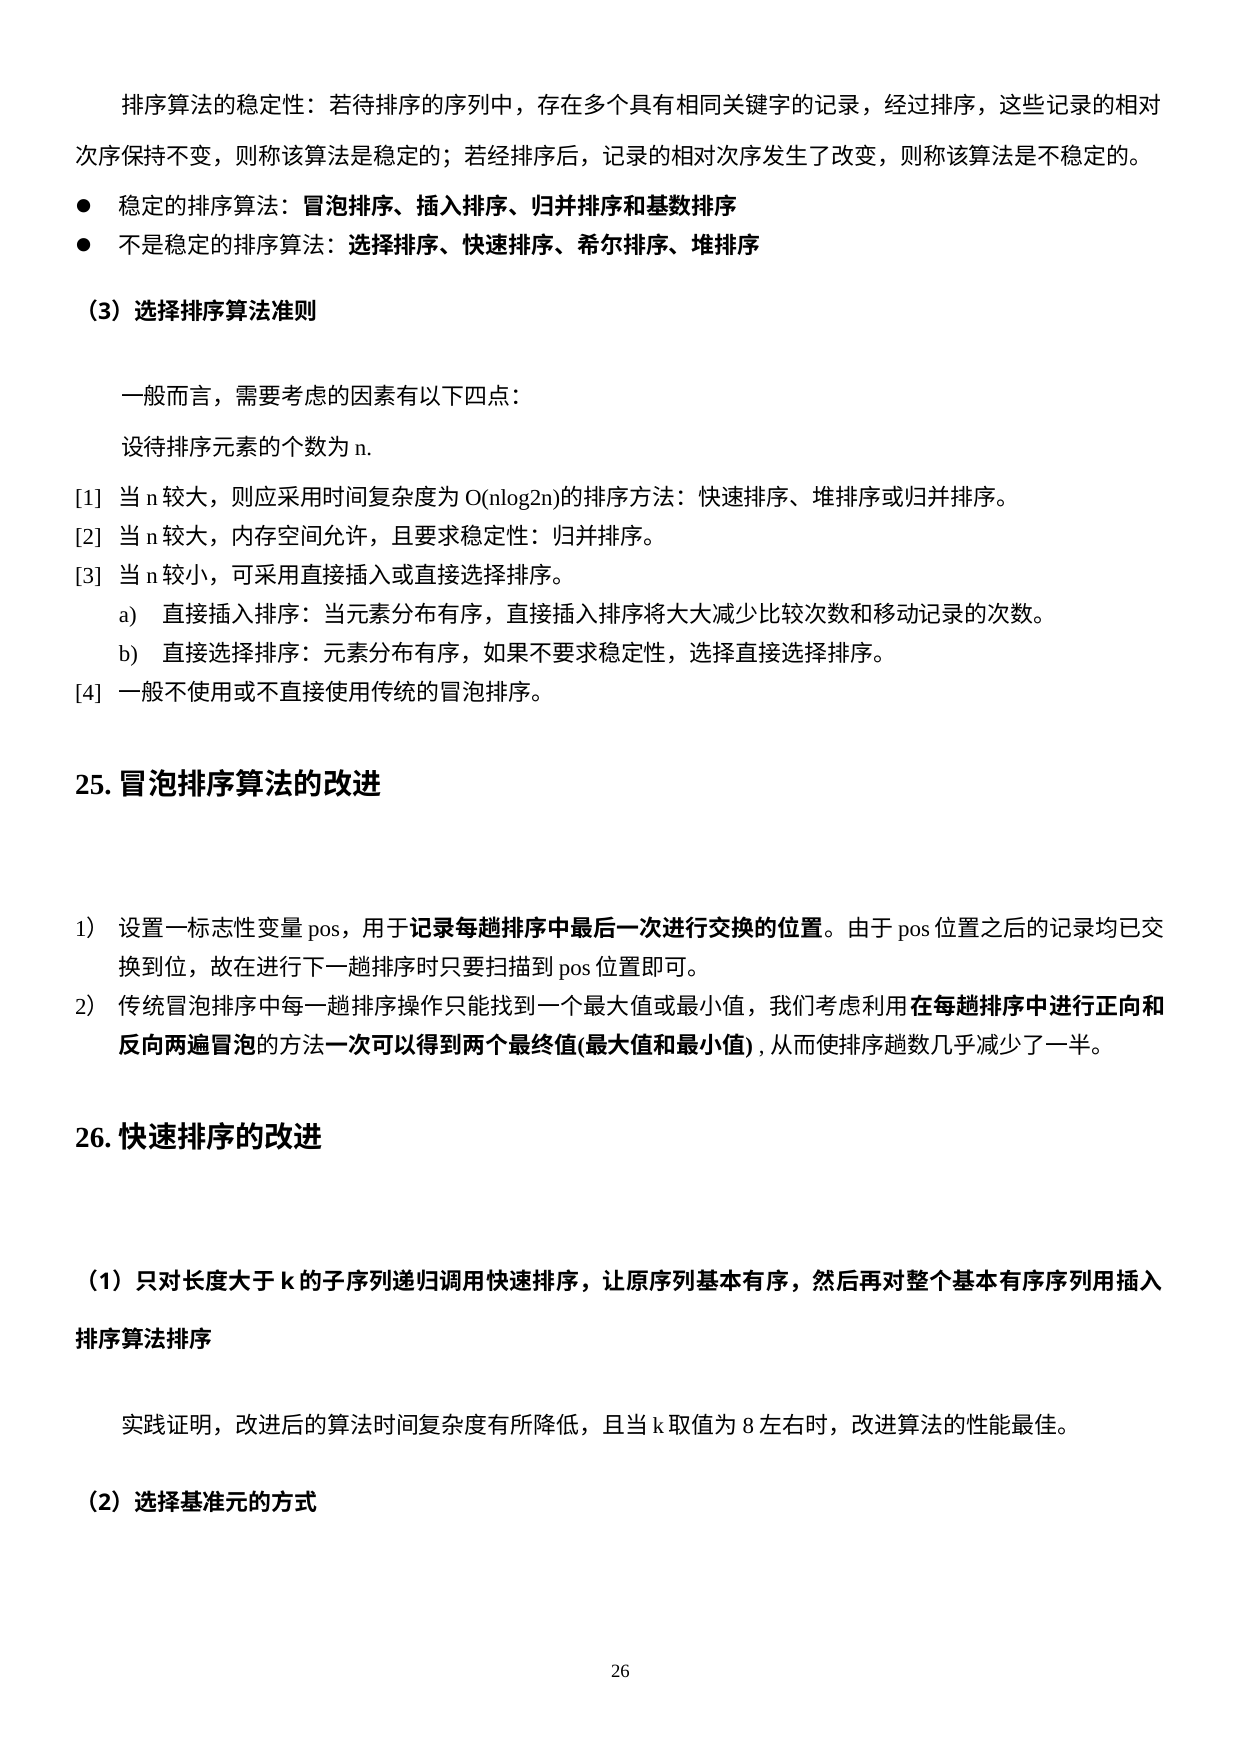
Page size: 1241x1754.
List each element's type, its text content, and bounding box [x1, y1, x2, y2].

list 稳定的排序算法：冒泡排序、插入排序、归并排序和基数排序 [75, 188, 1165, 222]
subtitle 快速排序的改进 [75, 1100, 1165, 1168]
list 当n较大，则应采用时间复杂度为O(nlog2n)的排序方法：快速排序、堆排序或归并排序。 [75, 479, 1165, 513]
subtitle （1）只对长度大于k的子序列递归调用快速排序，让原序列基本有序，然后再对整个基本有序序列用插入排序算法排序 [75, 1262, 1165, 1355]
text 设待排序元素的个数为n. [75, 428, 1165, 462]
list 一般不使用或不直接使用传统的冒泡排序。 [75, 673, 1165, 707]
list 当n较大，内存空间允许，且要求稳定性：归并排序。 [75, 518, 1165, 552]
text 一般而言，需要考虑的因素有以下四点： [75, 378, 1165, 412]
list 直接插入排序：当元素分布有序，直接插入排序将大大减少比较次数和移动记录的次数。 [119, 596, 1165, 629]
list 设置一标志性变量pos，用于记录每趟排序中最后一次进行交换的位置。由于pos位置之后的记录均已交换到位，故在进行下一趟排序时只要扫描到pos位置即可。 [75, 909, 1165, 982]
text 实践证明，改进后的算法时间复杂度有所降低，且当k取值为 8 左右时，改进算法的性能最佳。 [75, 1406, 1165, 1440]
text 排序算法的稳定性：若待排序的序列中，存在多个具有相同关键字的记录，经过排序，这些记录的相对次序保持不变，则称该算法是稳定的；若经排序后，记录的相对次序发生了改变，则称该算法是不稳定的。 [75, 86, 1165, 171]
subtitle （2）选择基准元的方式 [75, 1484, 1165, 1518]
subtitle 冒泡排序算法的改进 [75, 747, 1165, 815]
list 不是稳定的排序算法：选择排序、快速排序、希尔排序、堆排序 [75, 227, 1165, 261]
subtitle （3）选择排序算法准则 [75, 293, 1165, 327]
list 直接选择排序：元素分布有序，如果不要求稳定性，选择直接选择排序。 [119, 634, 1165, 668]
list 当n较小，可采用直接插入或直接选择排序。 [75, 557, 1165, 591]
list 传统冒泡排序中每一趟排序操作只能找到一个最大值或最小值，我们考虑利用在每趟排序中进行正向和反向两遍冒泡的方法一次可以得到两个最终值(最大值和最小值) , 从而使排序趟数几乎减少了一半。 [75, 987, 1165, 1060]
